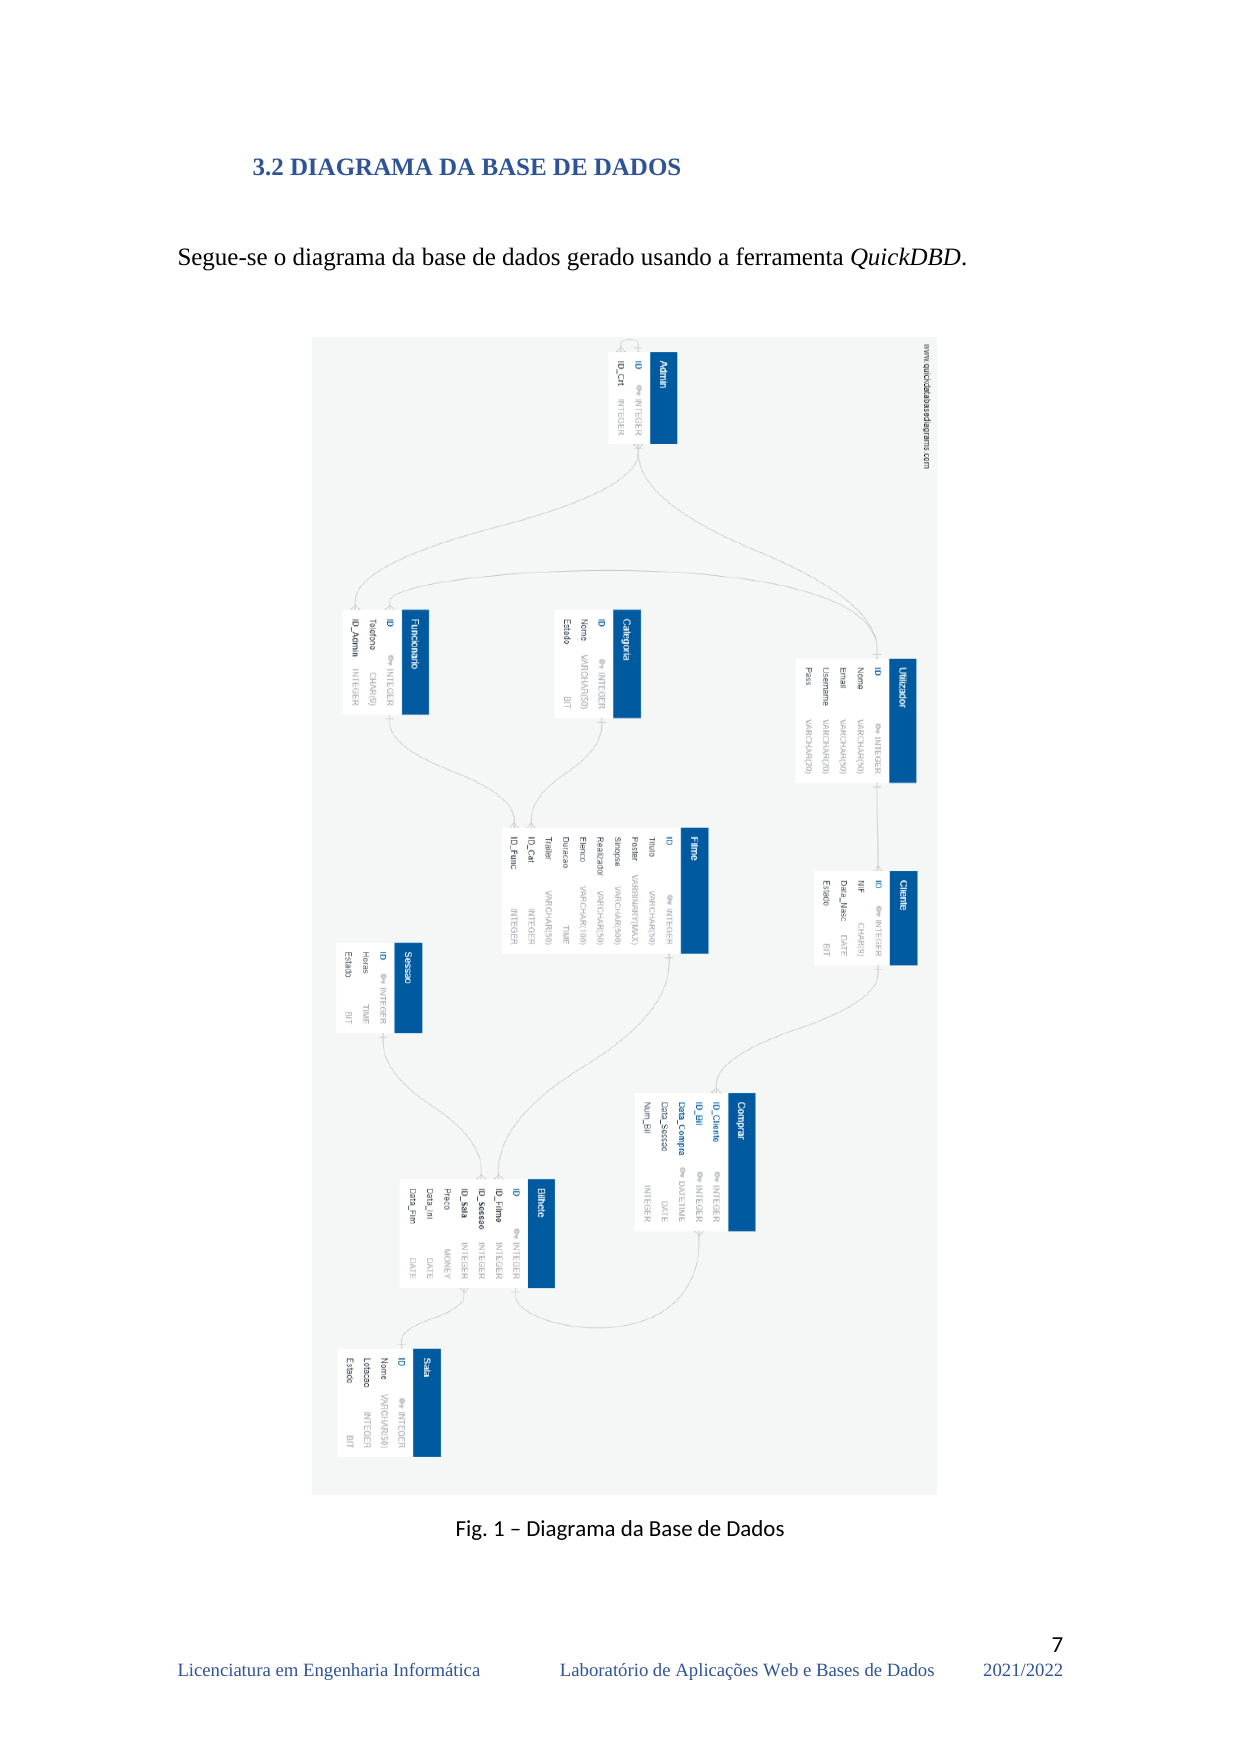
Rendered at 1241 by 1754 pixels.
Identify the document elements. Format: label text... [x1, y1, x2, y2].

list DIAGRAMA DA BASE DE DADOS [252, 152, 1063, 181]
text Segue-se o diagrama da base de dados gerado usando a ferramenta QuickDBD. [177, 242, 1063, 271]
text Fig. 1 – Diagrama da Base de Dados [177, 1514, 1063, 1543]
picture [312, 338, 936, 1495]
